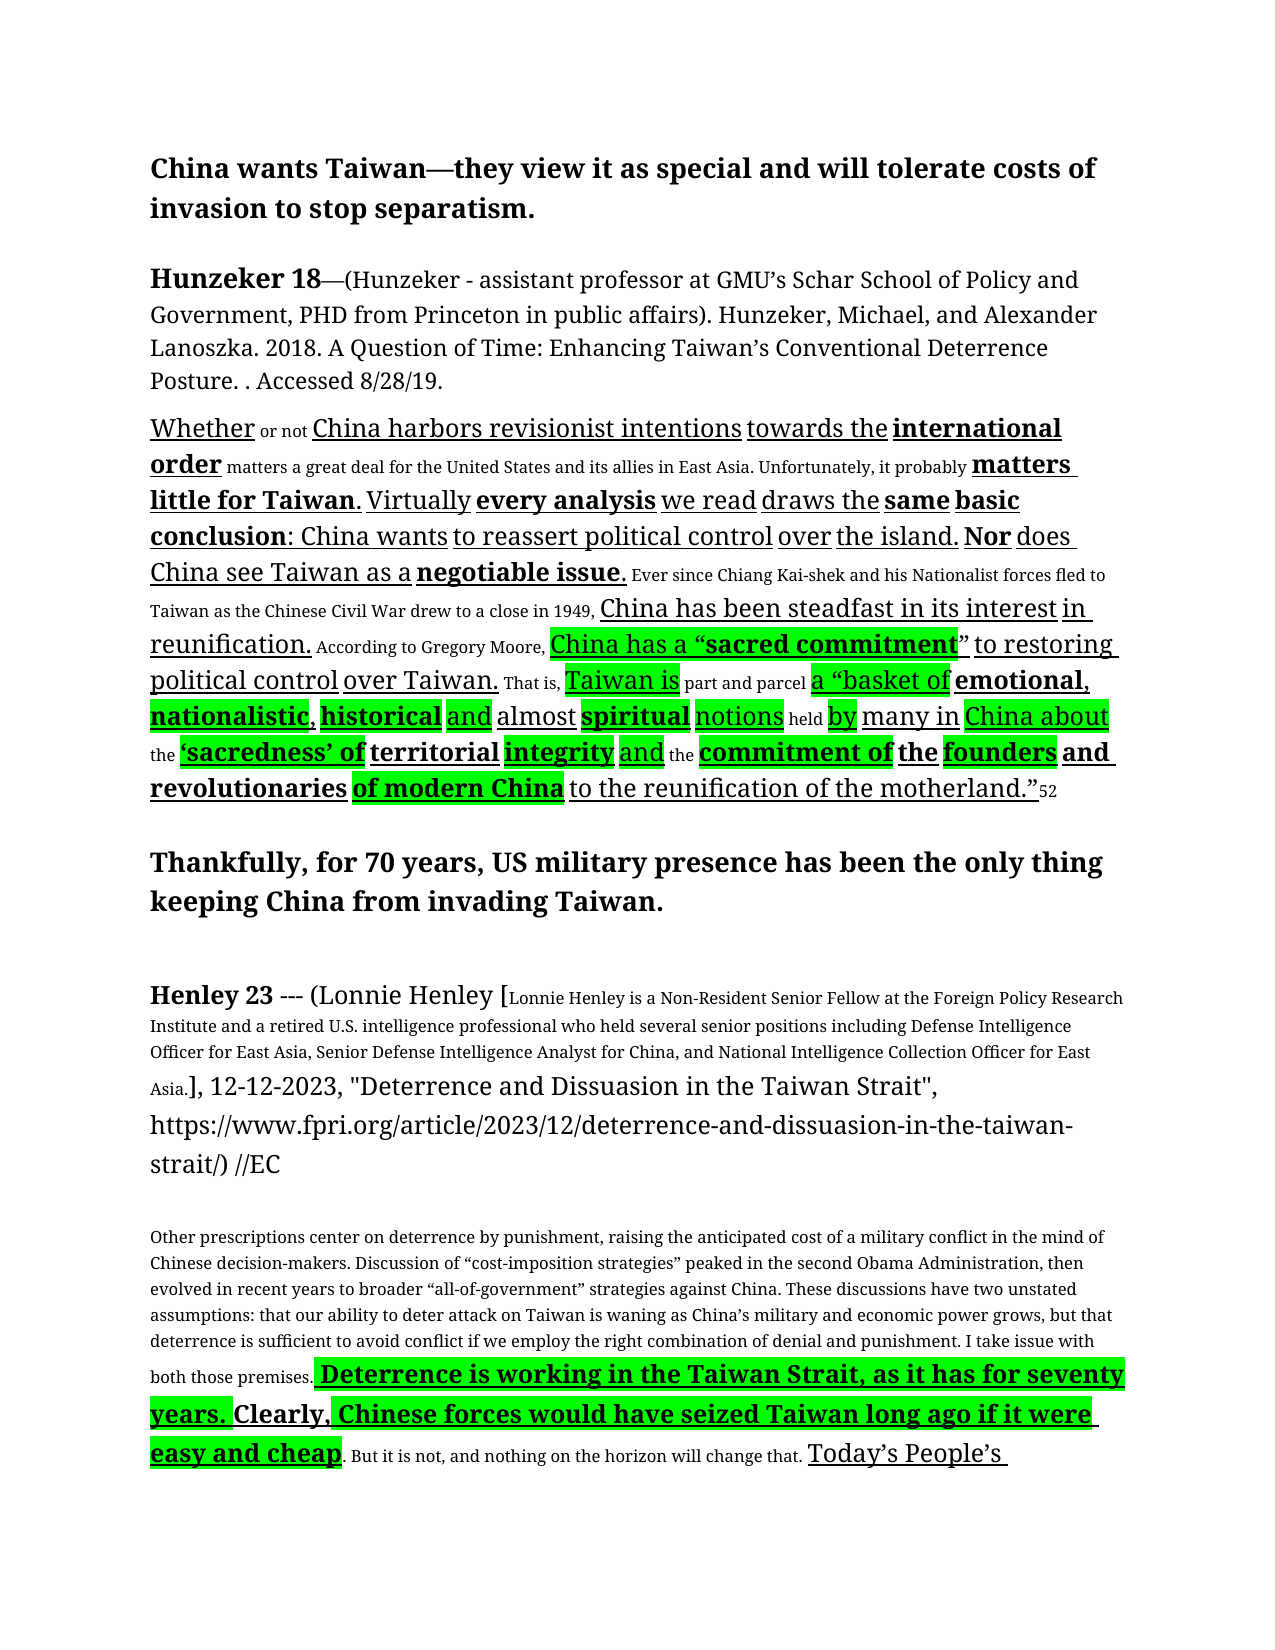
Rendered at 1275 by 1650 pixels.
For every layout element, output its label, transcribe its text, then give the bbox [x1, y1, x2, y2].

text Whether or not China harbors revisionist intentions towards the international order matters a great deal for the United States and its allies in East Asia. Unfortunately, it probably matters little for Taiwan. Virtually every analysis we read draws the same basic conclusion: China wants to reassert political control over the island. Nor does China see Taiwan as a negotiable issue. Ever since Chiang Kai-shek and his Nationalist forces fled to Taiwan as the Chinese Civil War drew to a close in 1949, China has been steadfast in its interest in reunification. According to Gregory Moore, China has a “sacred commitment” to restoring political control over Taiwan. That is, Taiwan is part and parcel a “basket of emotional, nationalistic, historical and almost spiritual notions held by many in China about the ‘sacredness’ of territorial integrity and the commitment of the founders and revolutionaries of modern China to the reunification of the motherland.”52 Thankfully, for 70 years, US military presence has been the only thing keeping China from invading Taiwan. [150, 411, 1125, 919]
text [150, 1225, 1125, 1469]
text Henley 23 --- (Lonnie Henley [Lonnie Henley is a Non-Resident Senior Fellow at the Foreign Policy Research Institute and a retired U.S. intelligence professional who held several senior positions including Defense Intelligence Officer for East Asia, Senior Defense Intelligence Analyst for China, and National Intelligence Collection Officer for East Asia.], 12-12-2023, "Deterrence and Dissuasion in the Taiwan Strait", https://www.fpri.org/article/2023/12/deterrence-and-dissuasion-in-the-taiwan-strait/) //EC [150, 977, 1125, 1181]
text China wants Taiwan—they view it as special and will tolerate costs of invasion to stop separatism. [150, 150, 1125, 258]
text Hunzeker 18—(Hunzeker - assistant professor at GMU’s Schar School of Policy and Government, PHD from Princeton in public affairs). Hunzeker, Michael, and Alexander Lanoszka. 2018. A Question of Time: Enhancing Taiwan’s Conventional Deterrence Posture. . Accessed 8/28/19. [150, 260, 1125, 396]
